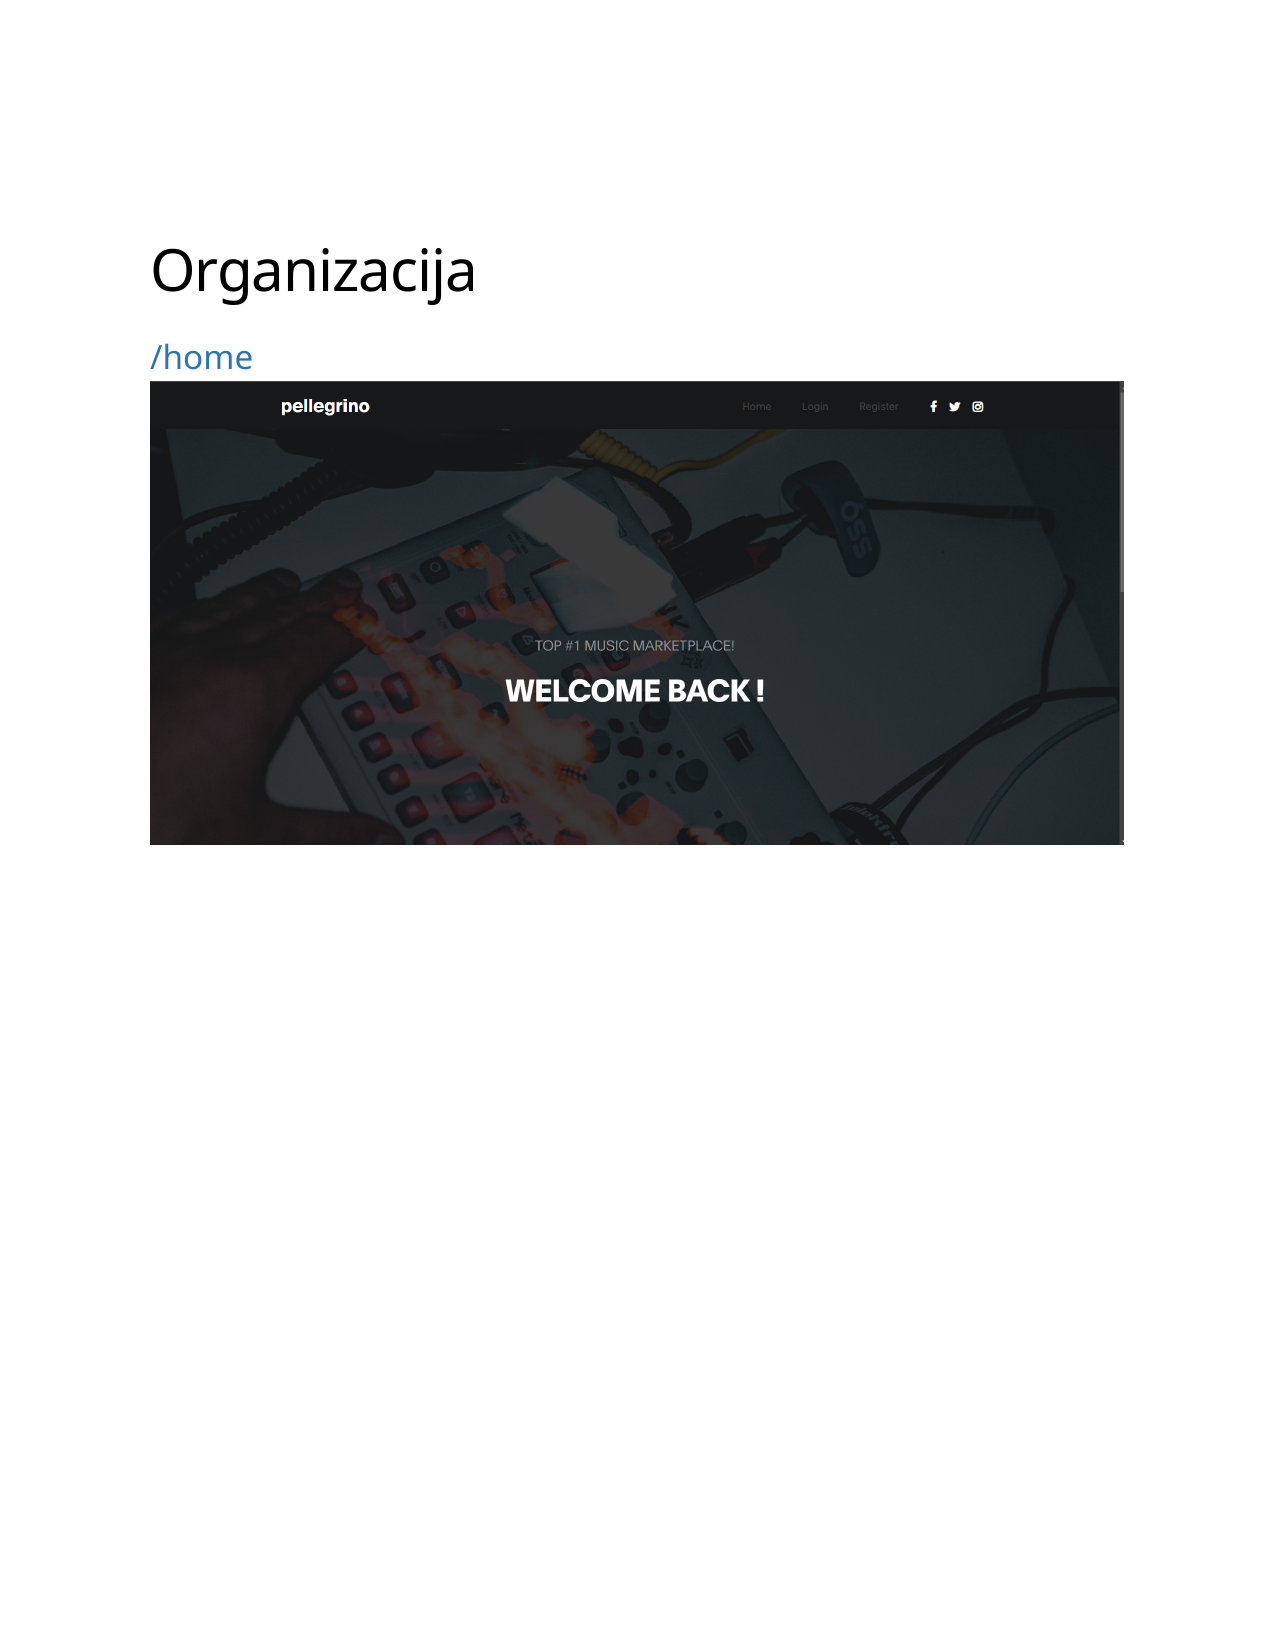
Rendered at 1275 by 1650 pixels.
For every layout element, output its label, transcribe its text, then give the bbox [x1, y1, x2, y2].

title Organizacija [150, 229, 1125, 309]
subtitle /home [150, 334, 1125, 379]
picture [150, 381, 1124, 845]
